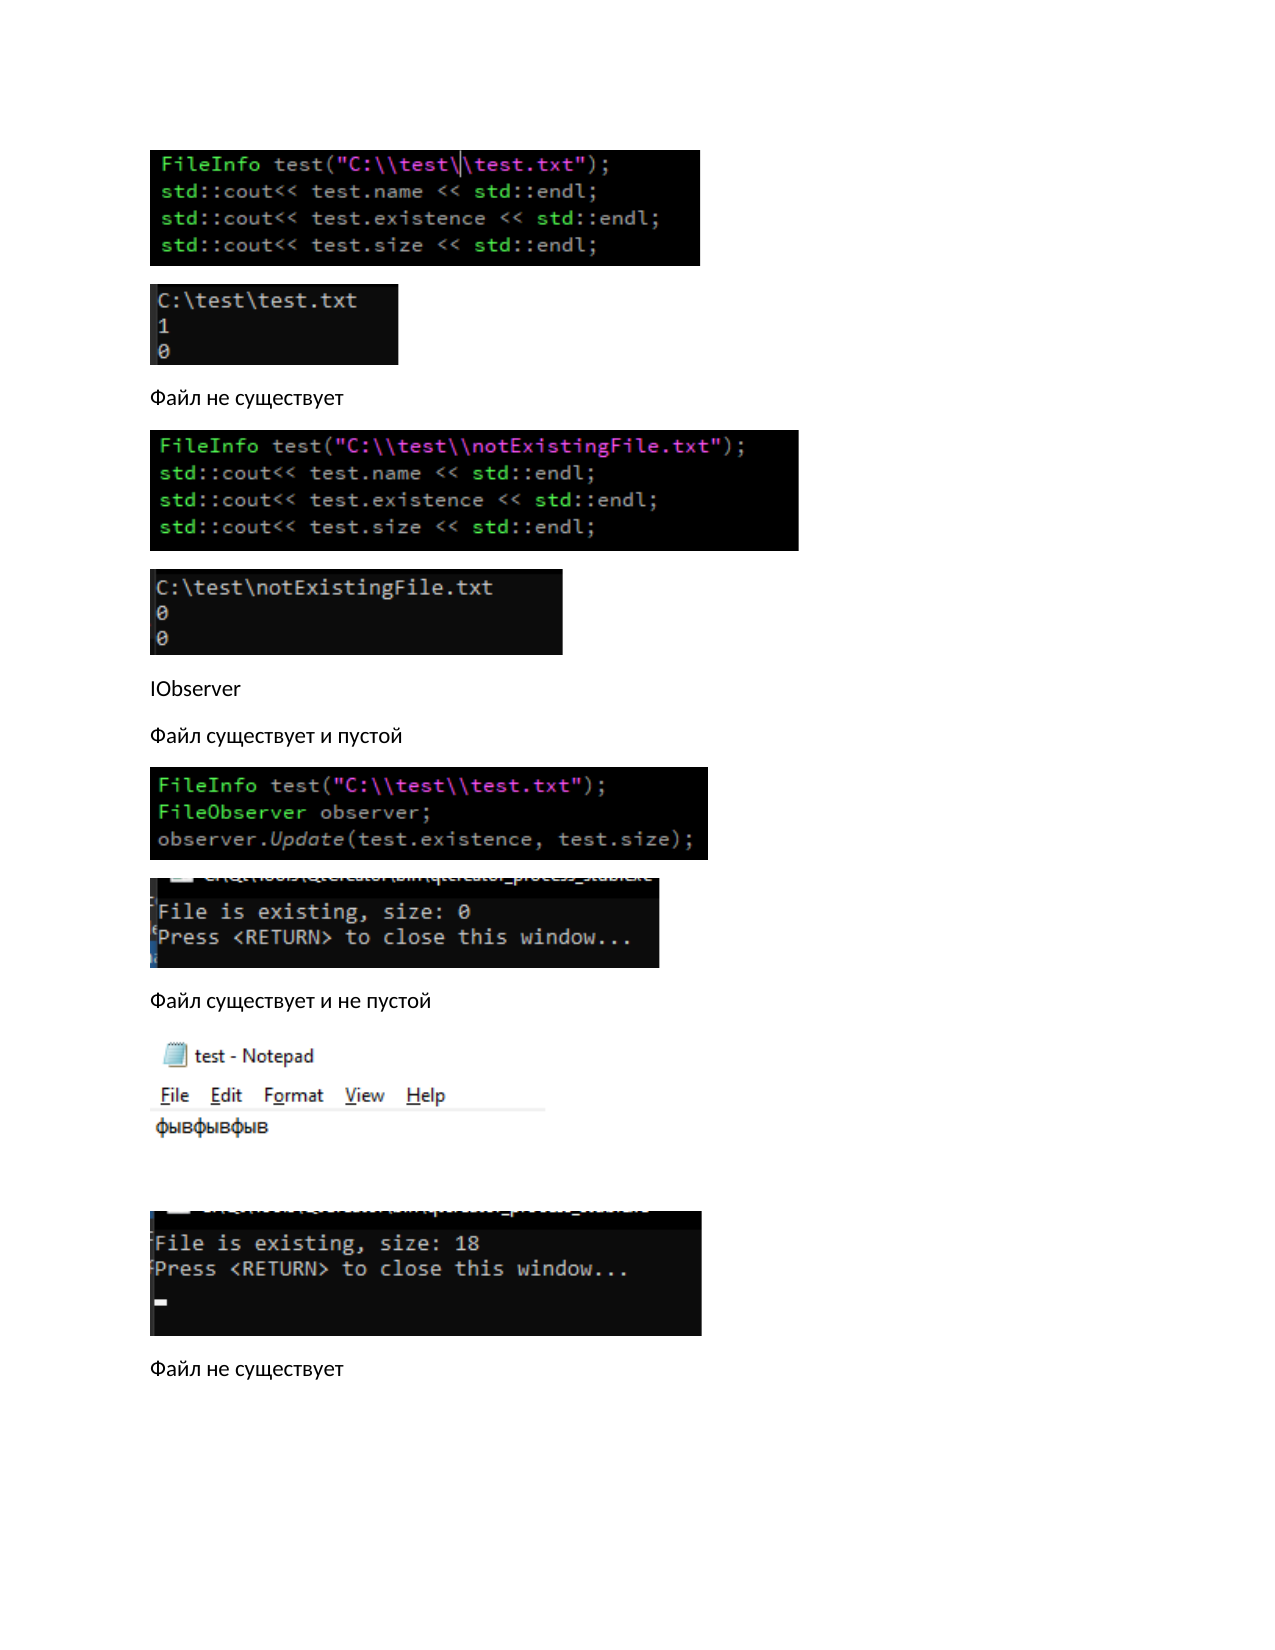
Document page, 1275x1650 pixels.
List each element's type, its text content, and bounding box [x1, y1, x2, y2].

picture [150, 430, 799, 551]
text Файл не существует [150, 383, 1125, 411]
text Файл существует и пустой [150, 721, 1125, 749]
picture [150, 569, 563, 655]
picture [150, 150, 700, 266]
picture [150, 878, 660, 968]
text Файл не существует [150, 1354, 1125, 1382]
picture [150, 767, 708, 860]
picture [150, 1033, 546, 1193]
picture [150, 1211, 702, 1336]
picture [150, 284, 399, 365]
text Файл существует и не пустой [150, 987, 1125, 1014]
text IObserver [150, 674, 1125, 702]
